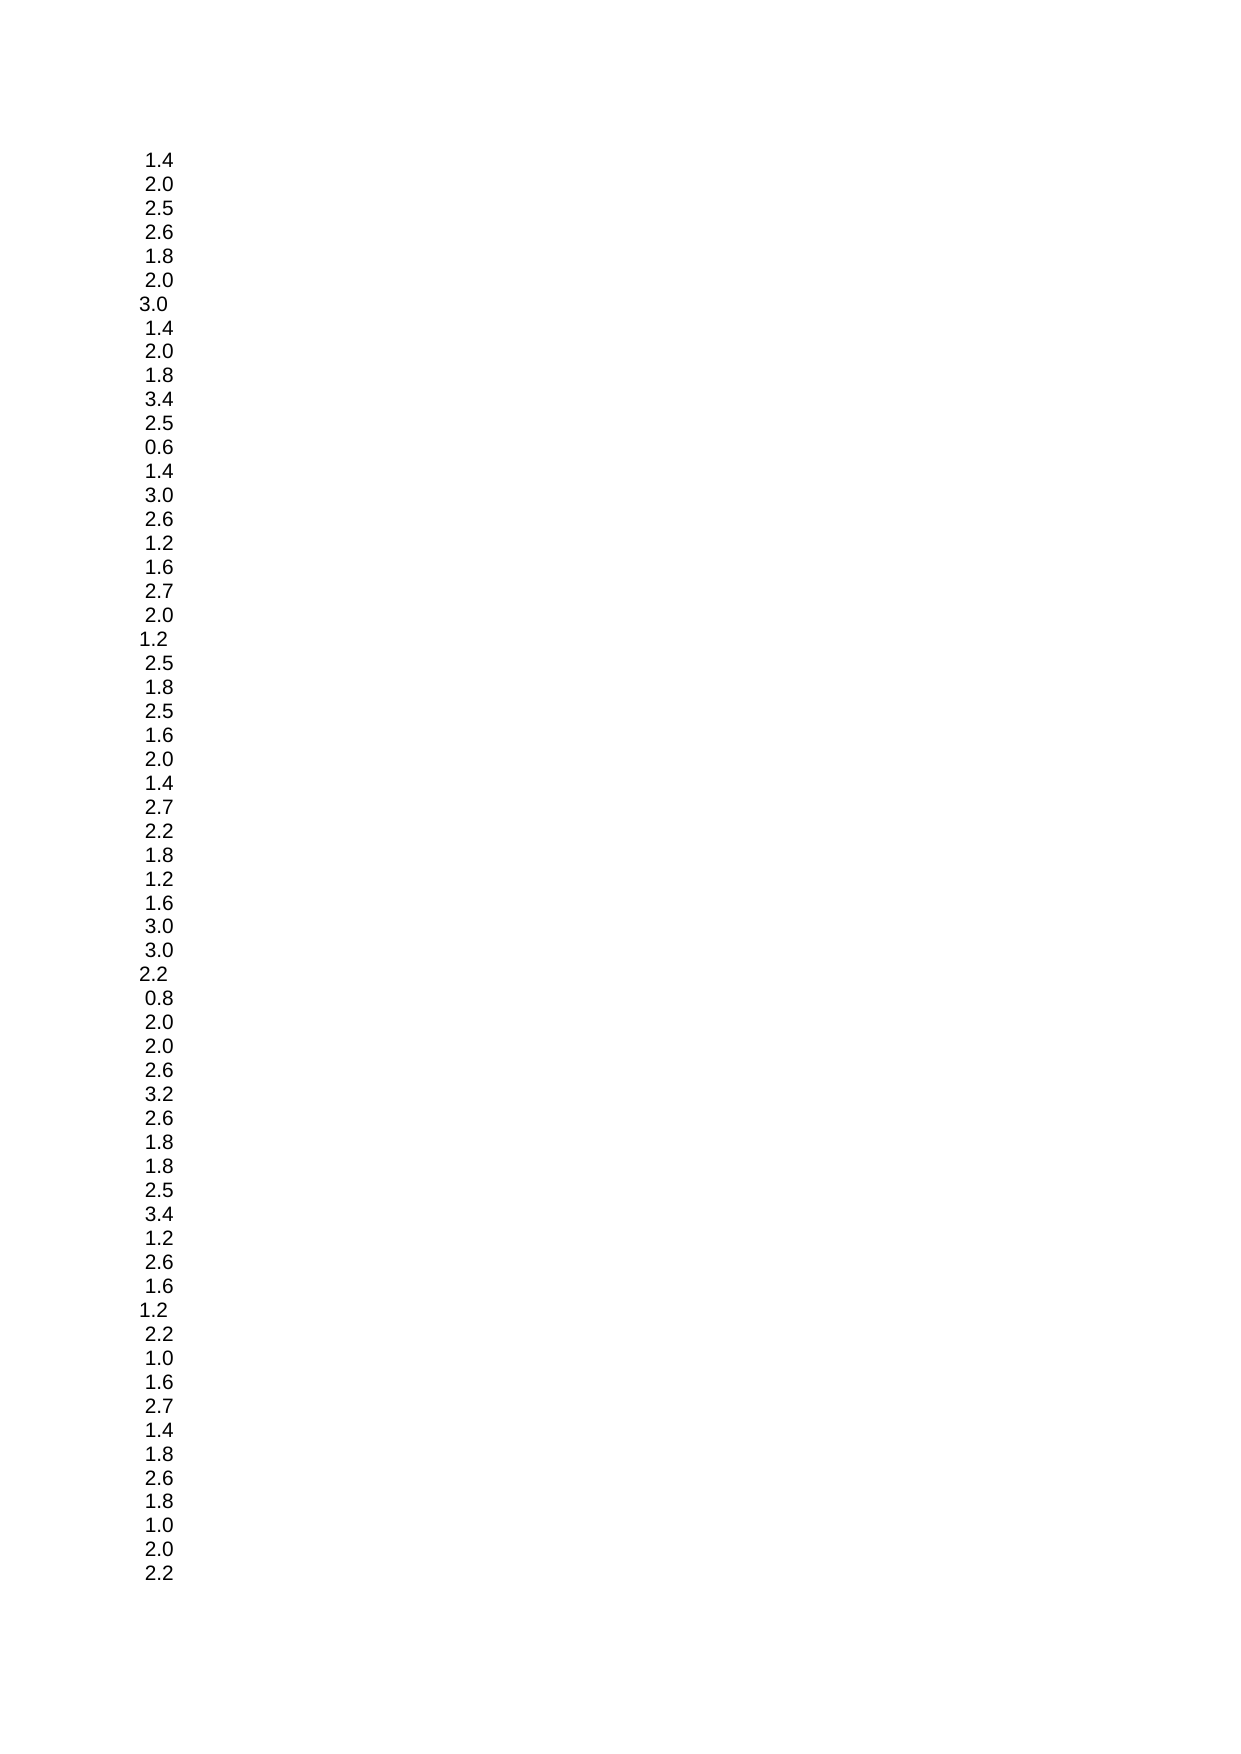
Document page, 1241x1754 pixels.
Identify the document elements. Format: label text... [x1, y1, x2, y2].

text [139, 1298, 1101, 1585]
text 1.2 2.5 1.8 2.5 1.6 2.0 1.4 2.7 2.2 1.8 1.2 1.6 3.0 3.0 [139, 627, 1101, 962]
text 2.2 0.8 2.0 2.0 2.6 3.2 2.6 1.8 1.8 2.5 3.4 1.2 2.6 1.6 [139, 962, 1101, 1298]
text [139, 148, 1101, 291]
text 3.0 1.4 2.0 1.8 3.4 2.5 0.6 1.4 3.0 2.6 1.2 1.6 2.7 2.0 [139, 291, 1101, 627]
